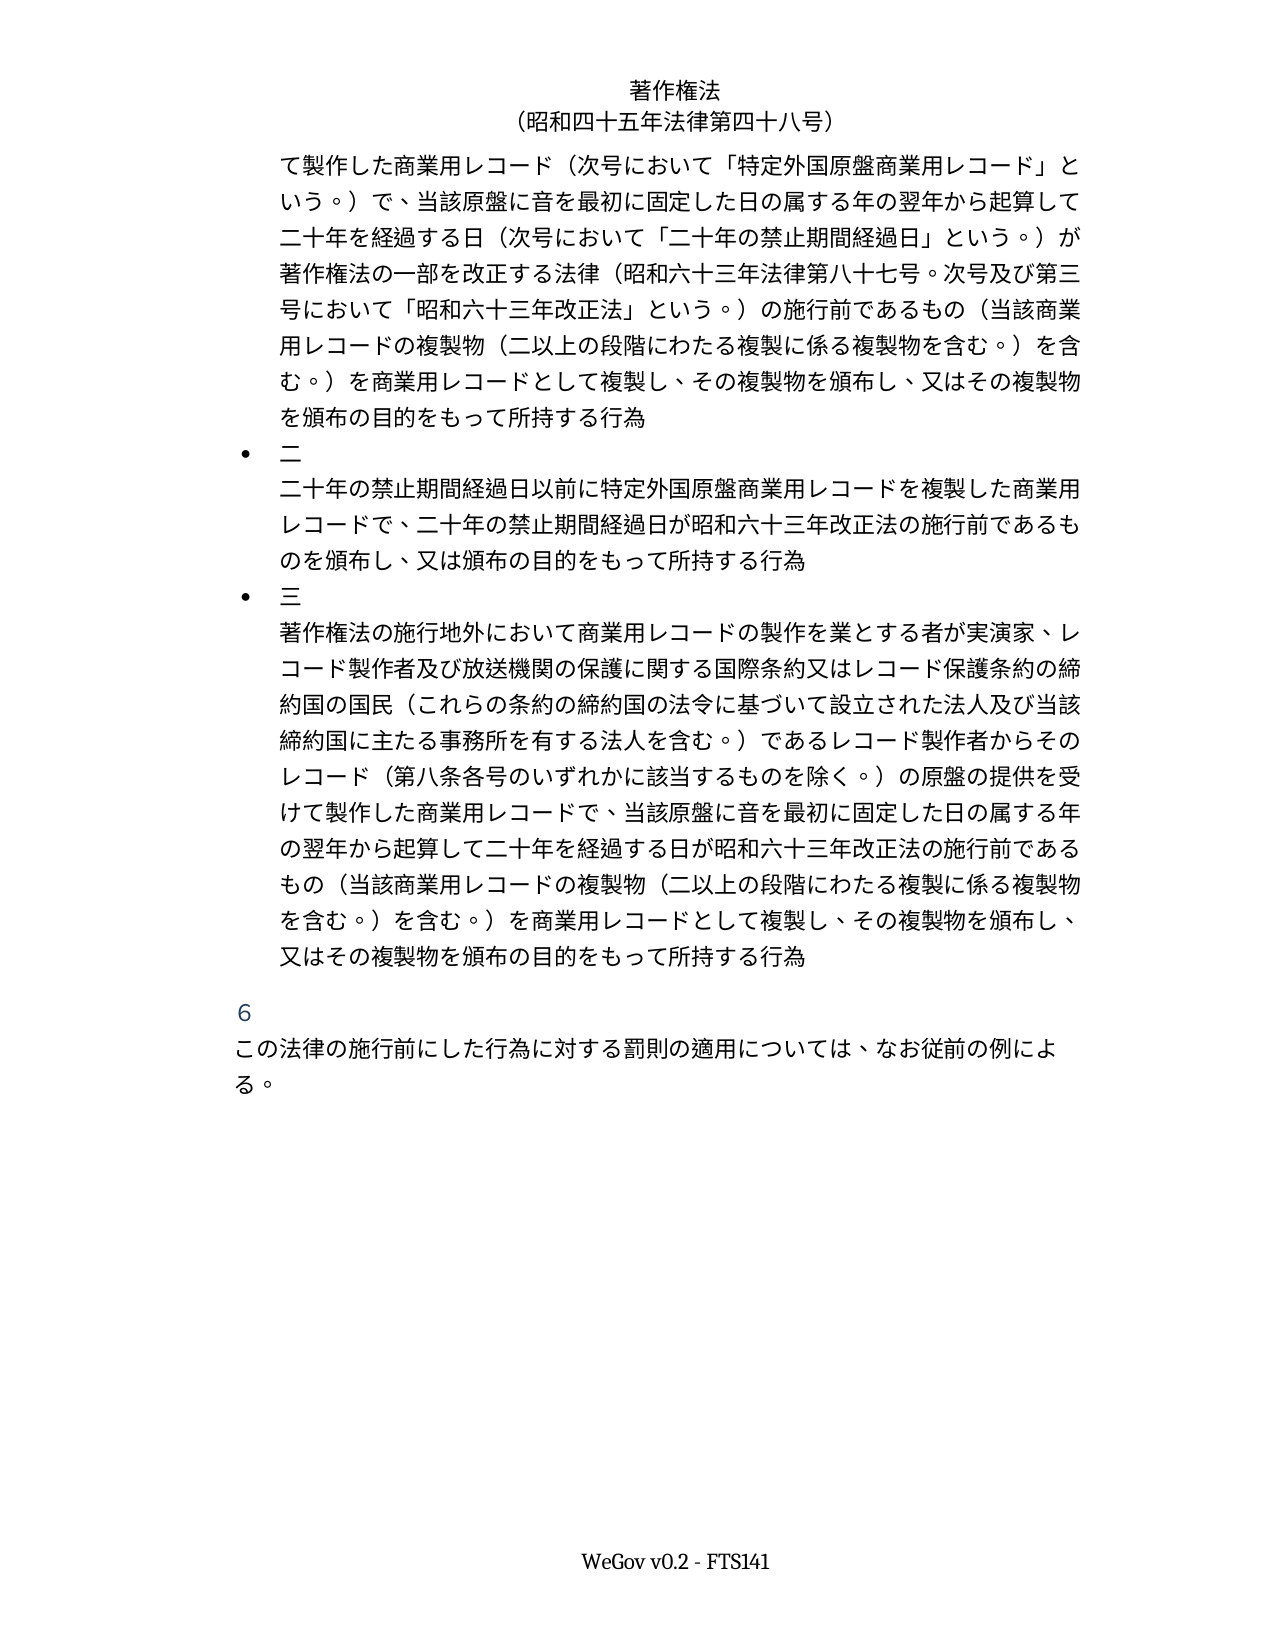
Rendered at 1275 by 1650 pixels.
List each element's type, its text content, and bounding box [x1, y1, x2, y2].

list 三 著作権法の施行地外において商業用レコードの製作を業とする者が実演家、レコード製作者及び放送機関の保護に関する国際条約又はレコード保護条約の締約国の国民（これらの条約の締約国の法令に基づいて設立された法人及び当該締約国に主たる事務所を有する法人を含む。）であるレコード製作者からそのレコード（第八条各号のいずれかに該当するものを除く。）の原盤の提供を受けて製作した商業用レコードで、当該原盤に音を最初に固定した日の属する年の翌年から起算して二十年を経過する日が昭和六十三年改正法の施行前であるもの（当該商業用レコードの複製物（二以上の段階にわたる複製に係る複製物を含む。）を含む。）を商業用レコードとして複製し、その複製物を頒布し、又はその複製物を頒布の目的をもって所持する行為 [242, 581, 1087, 972]
text この法律の施行前にした行為に対する罰則の適用については、なお従前の例による。 [233, 1033, 1087, 1101]
subtitle ６ [233, 997, 1087, 1029]
list 二 二十年の禁止期間経過日以前に特定外国原盤商業用レコードを複製した商業用レコードで、二十年の禁止期間経過日が昭和六十三年改正法の施行前であるものを頒布し、又は頒布の目的をもって所持する行為 [242, 437, 1087, 577]
